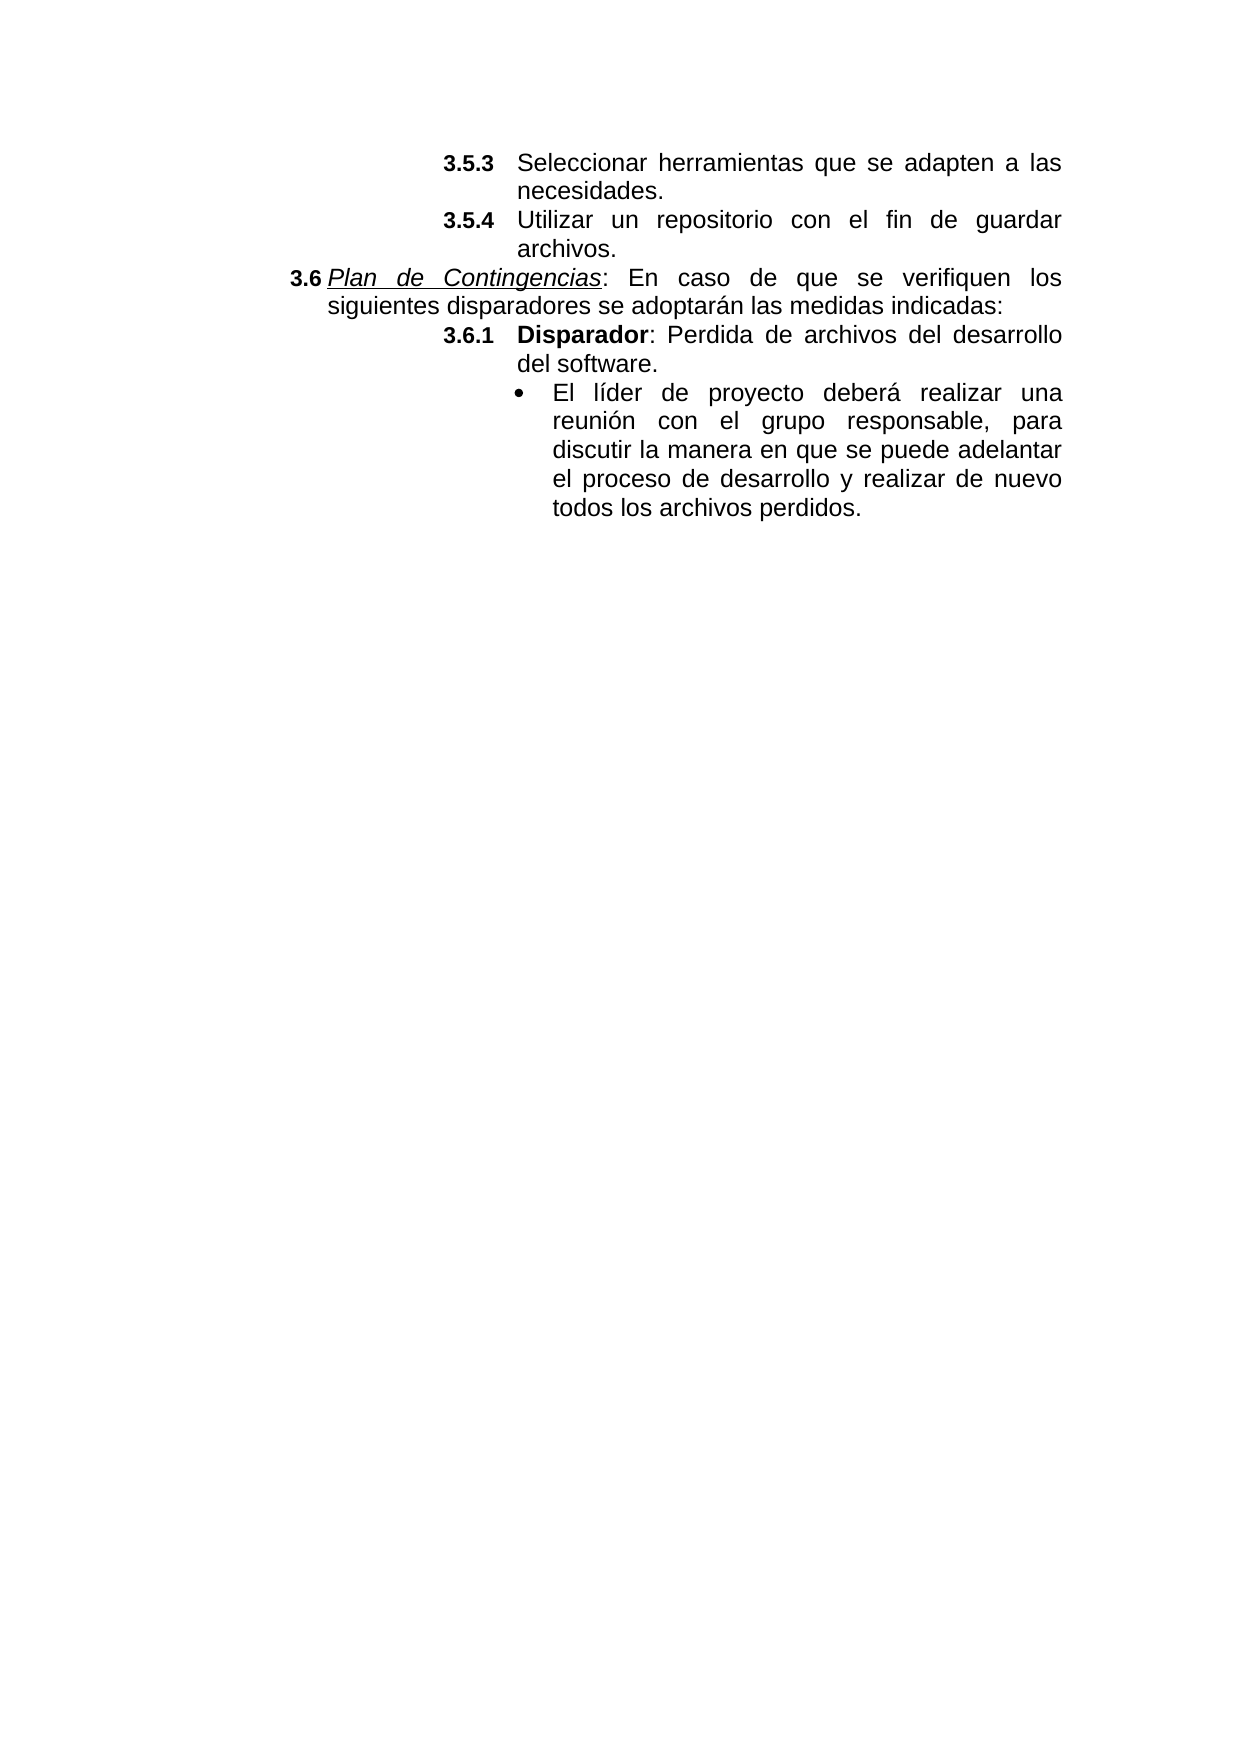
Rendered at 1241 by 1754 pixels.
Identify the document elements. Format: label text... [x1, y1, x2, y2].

list Plan de Contingencias: En caso de que se verifiquen los siguientes disparadores se adoptarán las medidas indicadas: [290, 263, 1063, 320]
list Seleccionar herramientas que se adapten a las necesidades. [443, 148, 1063, 205]
list Utilizar un repositorio con el fin de guardar archivos. [443, 205, 1063, 263]
list El líder de proyecto deberá realizar una reunión con el grupo responsable, para discutir la manera en que se puede adelantar el proceso de desarrollo y realizar de nuevo todos los archivos perdidos. [515, 378, 1063, 521]
list Disparador: Perdida de archivos del desarrollo del software. [443, 320, 1063, 378]
